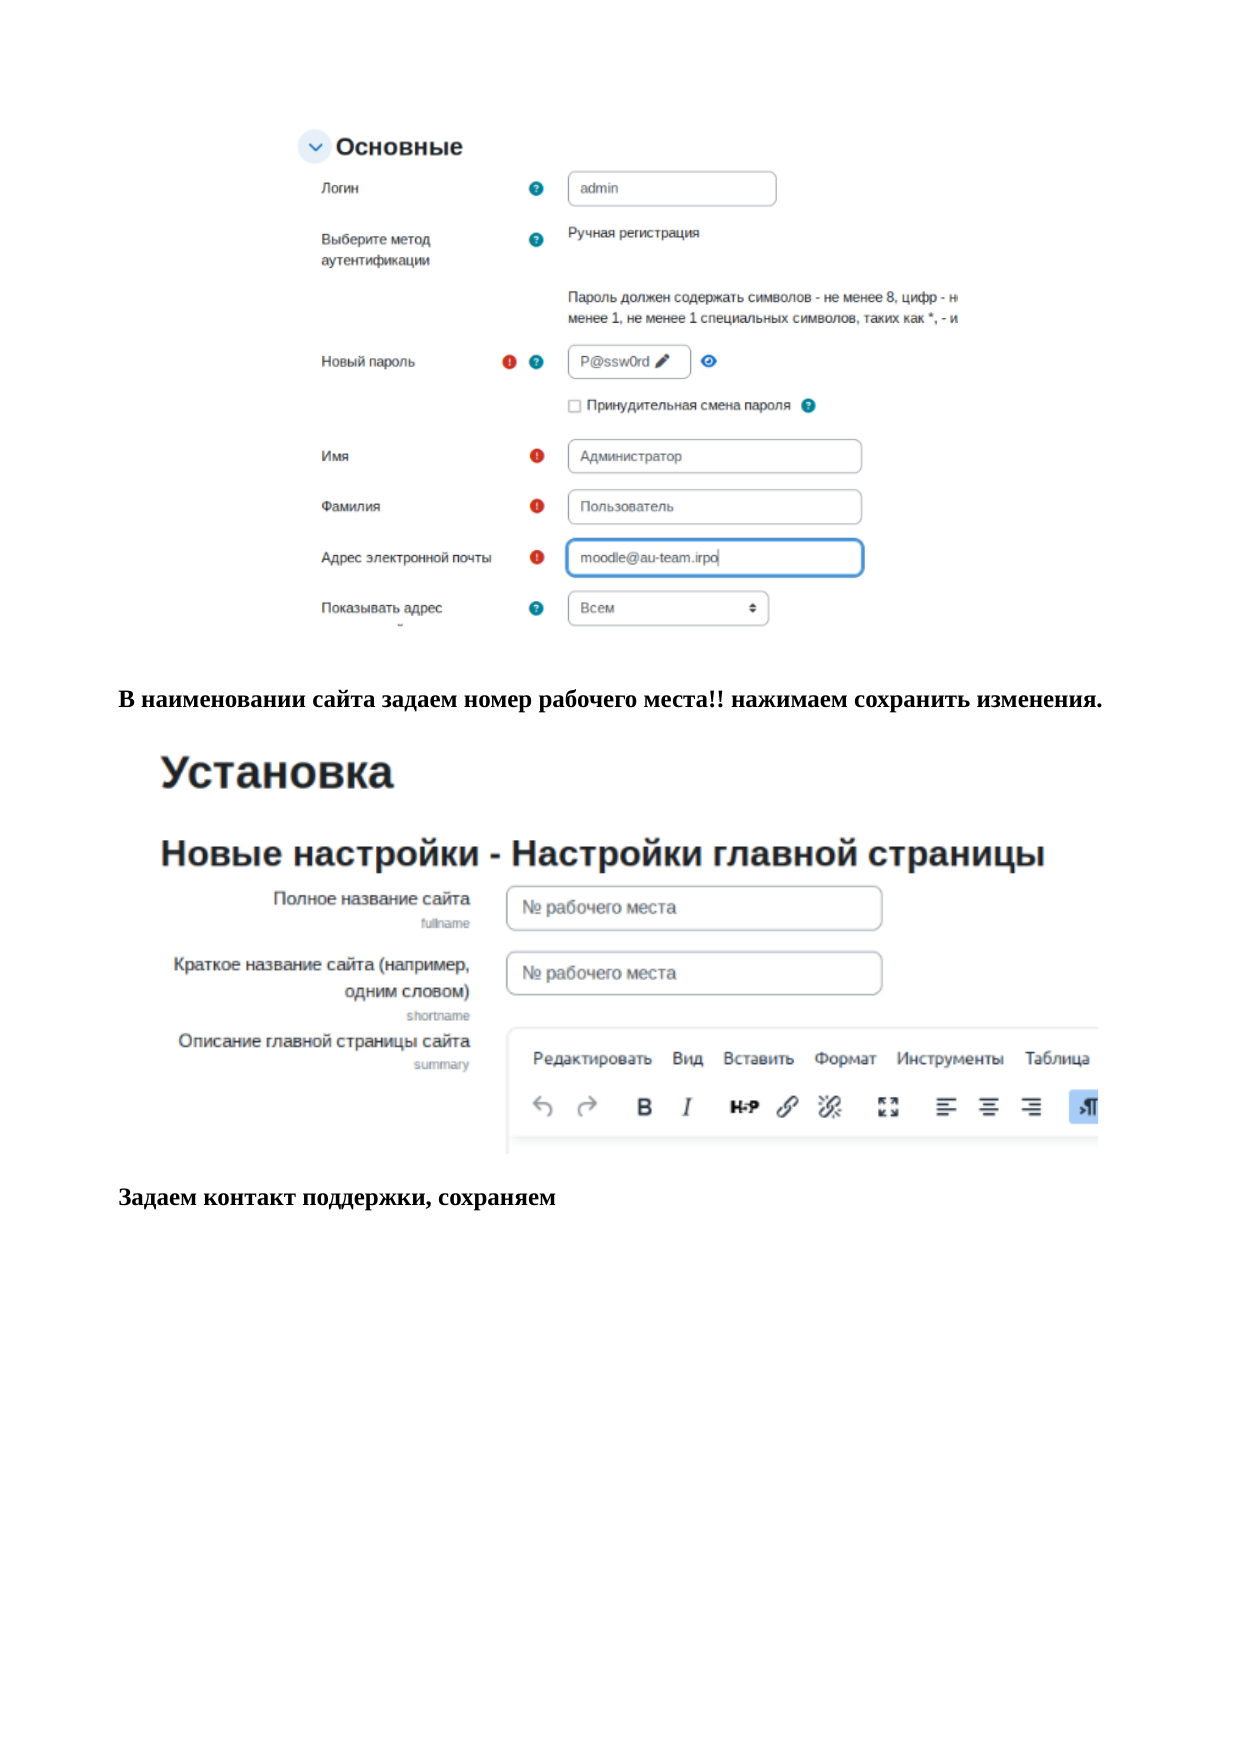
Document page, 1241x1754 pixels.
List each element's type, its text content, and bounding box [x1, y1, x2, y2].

picture [142, 734, 1099, 1154]
text В наименовании сайта задаем номер рабочего места!! нажимаем сохранить изменения. [118, 684, 1122, 713]
picture [282, 118, 958, 627]
